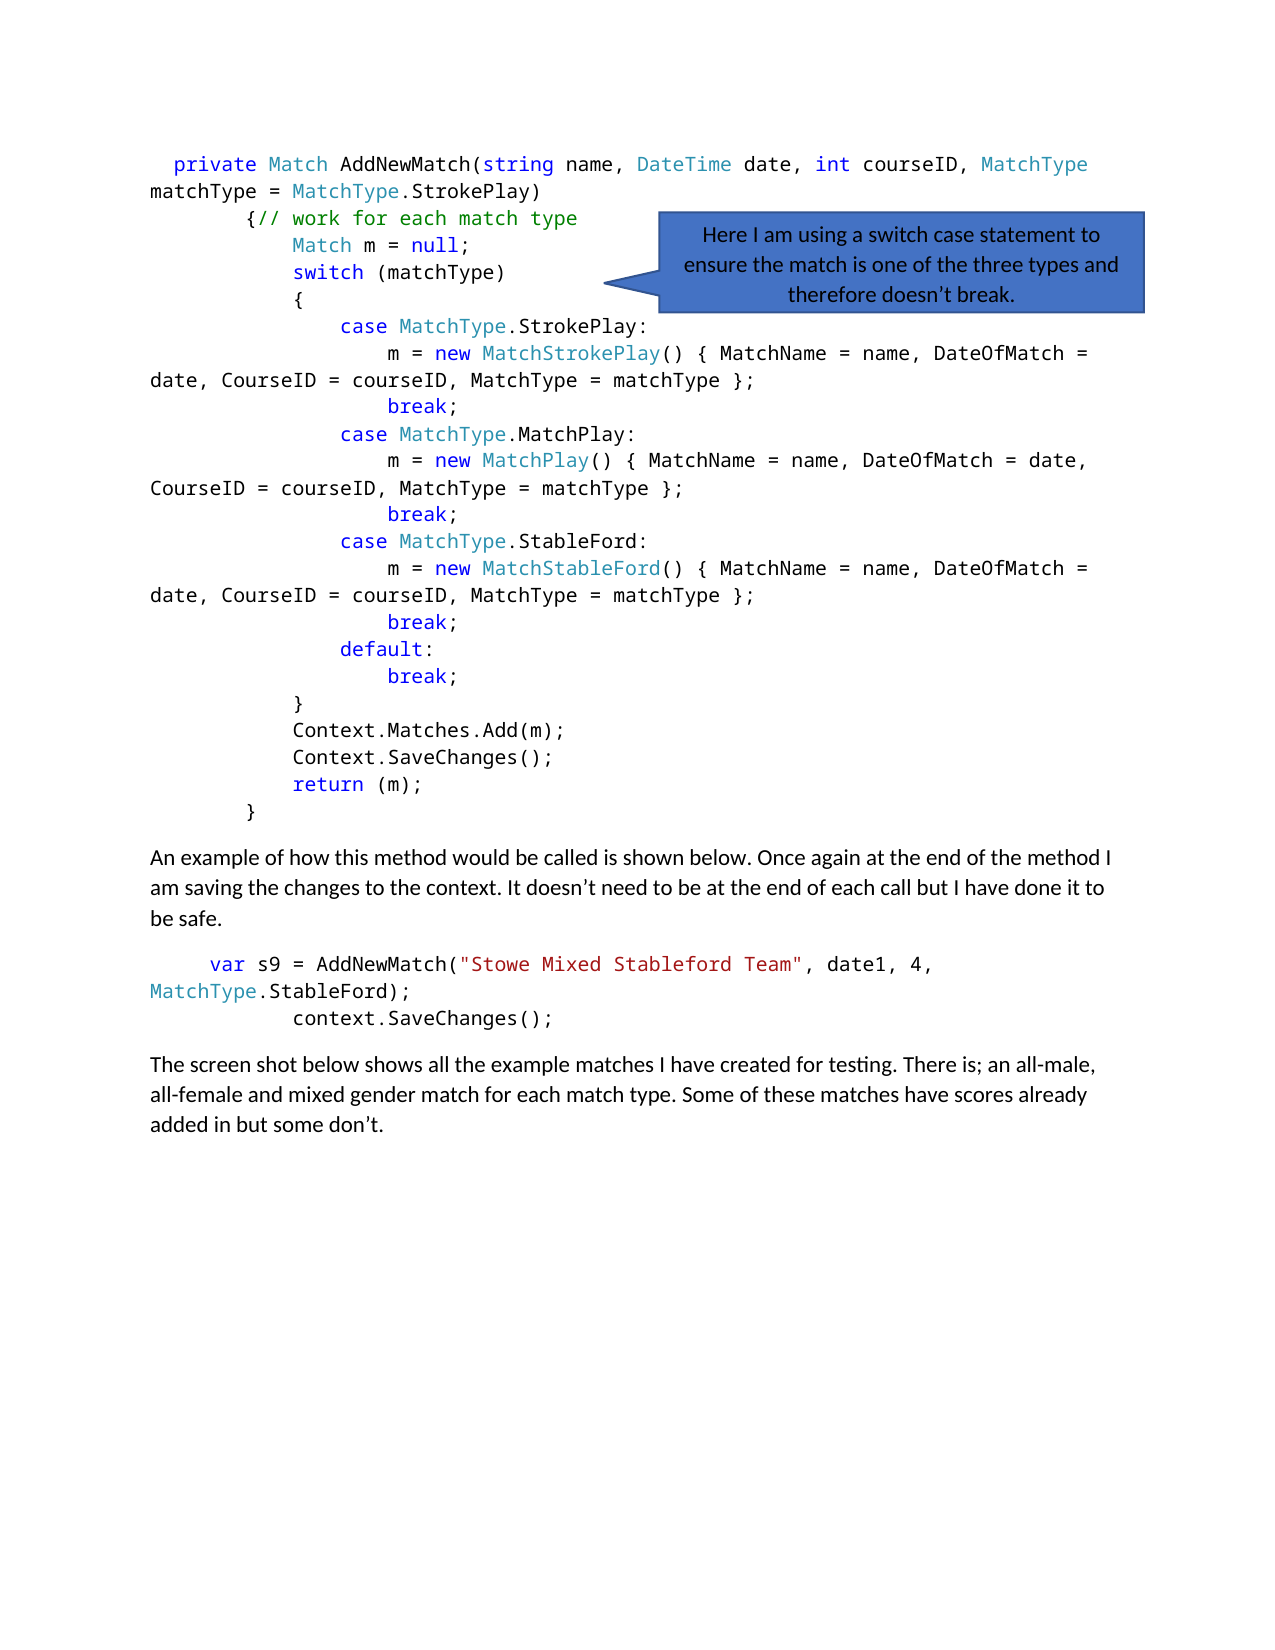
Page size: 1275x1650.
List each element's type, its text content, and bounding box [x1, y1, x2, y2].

text } [150, 797, 1125, 824]
text { [150, 285, 658, 312]
text m = new MatchPlay() { MatchName = name, DateOfMatch = date, CourseID = courseID, MatchType = matchType }; [150, 447, 1125, 501]
text An example of how this method would be called is shown below. Once again at the end of the method I am saving the changes to the context. It doesn’t need to be at the end of each call but I have done it to be safe. [150, 843, 1125, 932]
text break; [150, 609, 1125, 636]
text The screen shot below shows all the example matches I have created for testing. There is; an all-male, all-female and mixed gender match for each match type. Some of these matches have scores already added in but some don’t. [150, 1050, 1125, 1139]
text break; [150, 663, 1125, 689]
text m = new MatchStrokePlay() { MatchName = name, DateOfMatch = date, CourseID = courseID, MatchType = matchType }; [150, 339, 1125, 393]
text Match m = null; [150, 231, 658, 258]
text default: [150, 636, 1125, 663]
text case MatchType.StrokePlay: [150, 312, 1125, 339]
text break; [150, 501, 1125, 528]
text } [150, 689, 1125, 717]
text {// work for each match type [150, 204, 1125, 231]
text var s9 = AddNewMatch("Stowe Mixed Stableford Team", date1, 4, MatchType.StableFord); [150, 951, 1125, 1004]
text switch (matchType) [150, 258, 658, 285]
text private Match AddNewMatch(string name, DateTime date, int courseID, MatchType matchType = MatchType.StrokePlay) [150, 150, 1125, 204]
text case MatchType.StableFord: [150, 528, 1125, 555]
text case MatchType.MatchPlay: [150, 420, 1125, 447]
text Context.Matches.Add(m); [150, 717, 1125, 743]
text m = new MatchStableFord() { MatchName = name, DateOfMatch = date, CourseID = courseID, MatchType = matchType }; [150, 555, 1125, 609]
text return (m); [150, 771, 1125, 797]
text break; [150, 393, 1125, 420]
text Context.SaveChanges(); [150, 743, 1125, 771]
text context.SaveChanges(); [150, 1004, 1125, 1031]
